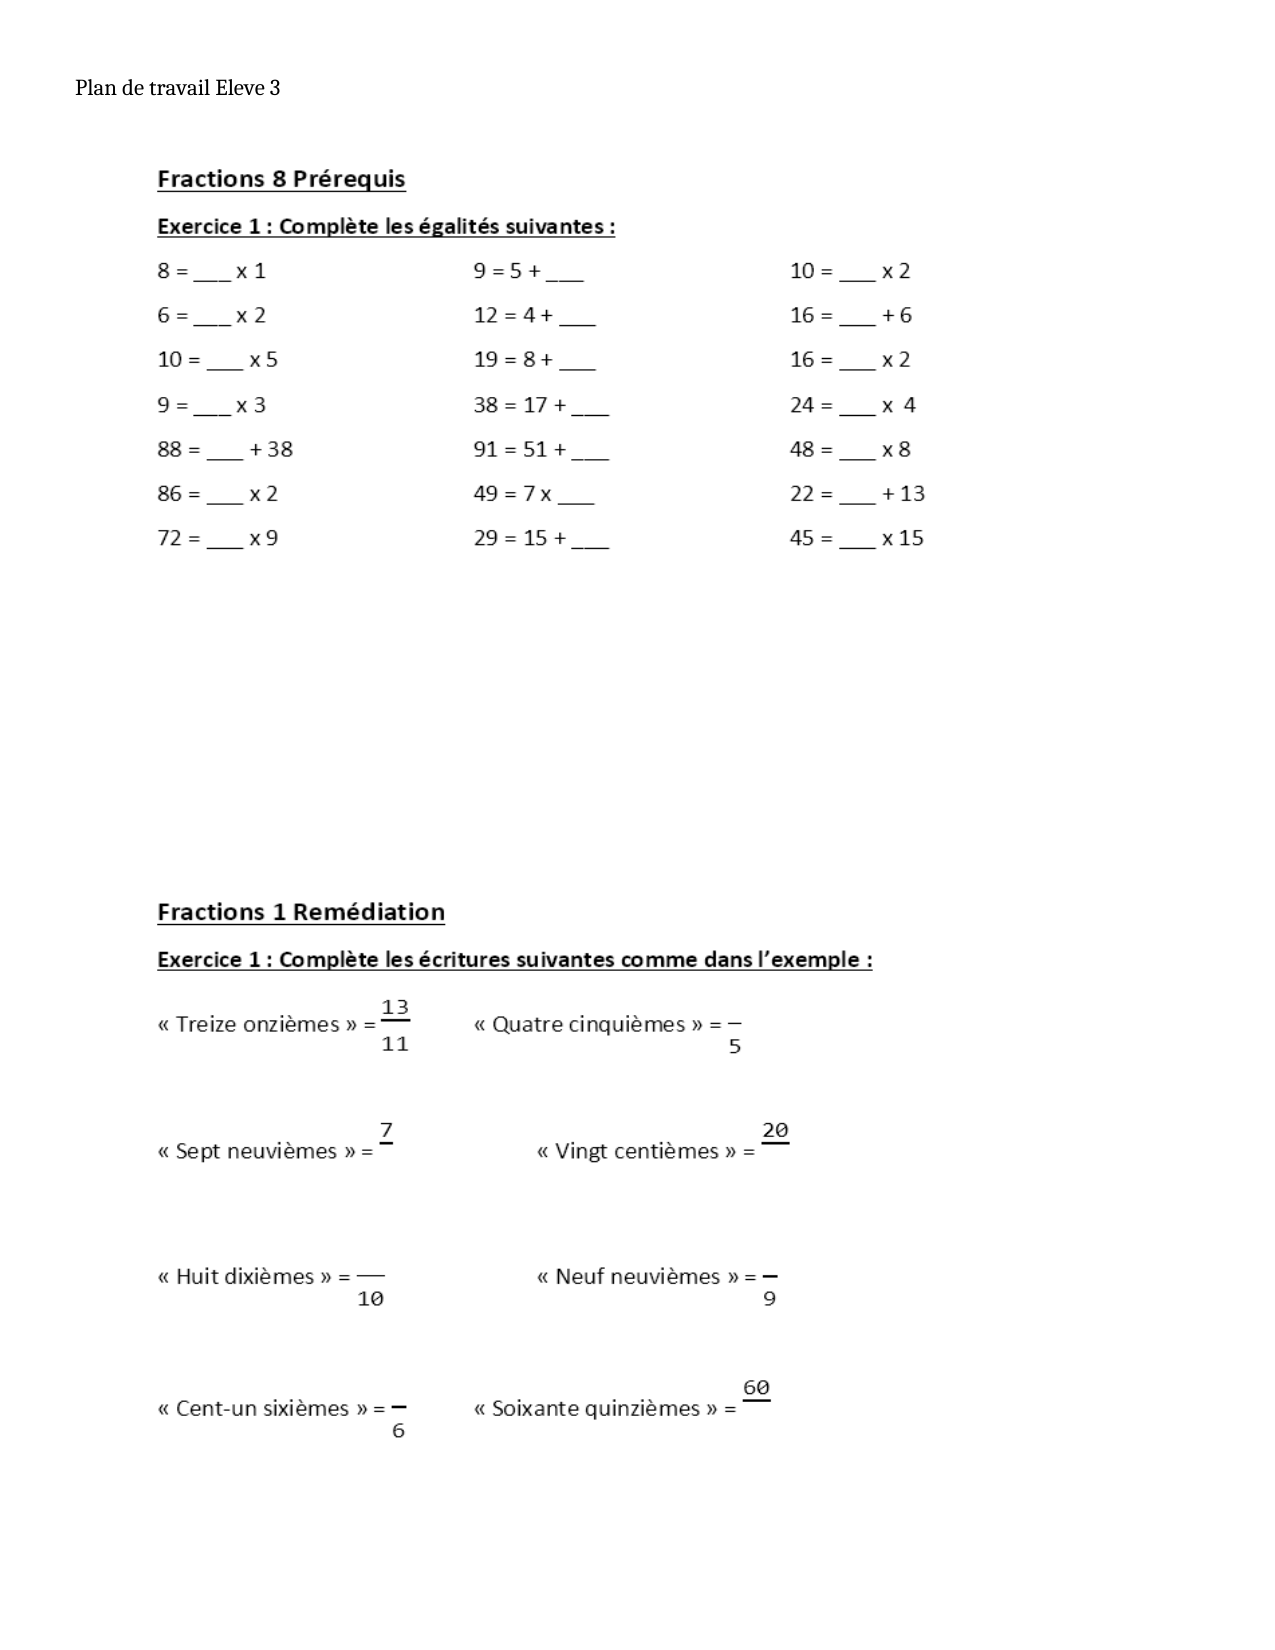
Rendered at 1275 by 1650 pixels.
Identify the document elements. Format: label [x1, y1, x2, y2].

picture [93, 101, 1157, 810]
picture [93, 834, 1157, 1544]
